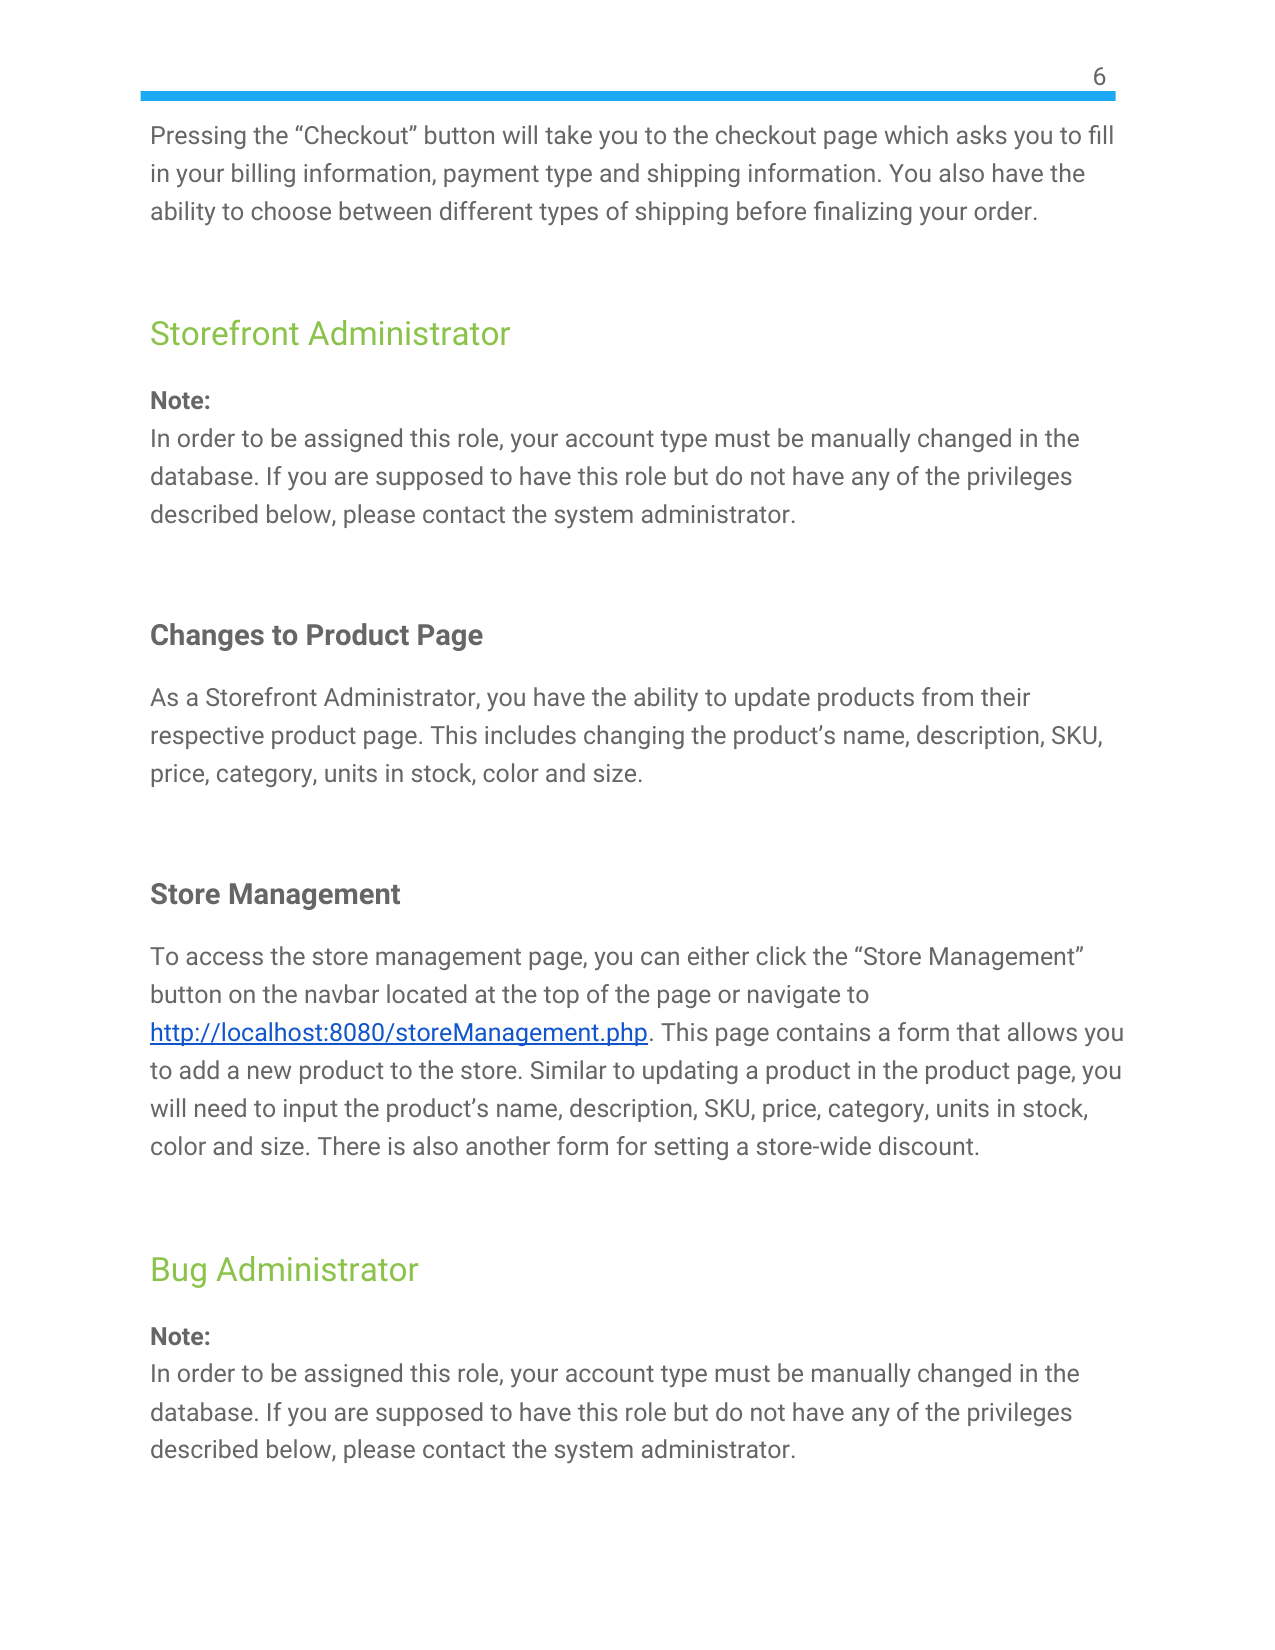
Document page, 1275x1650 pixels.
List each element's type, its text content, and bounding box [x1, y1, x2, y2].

text Store Management [150, 877, 1125, 911]
text Pressing the “Checkout” button will take you to the checkout page which asks you to fill in your billing information, payment type and shipping information. You also have the ability to choose between different types of shipping before finalizing your order. [150, 121, 1125, 226]
text Changes to Product Page [150, 618, 1125, 652]
text As a Storefront Administrator, you have the ability to update products from their respective product page. This includes changing the product’s name, description, SKU, price, category, units in stock, color and size. [150, 683, 1125, 789]
text Note: In order to be assigned this role, your account type must be manually changed in the database. If you are supposed to have this role but do not have any of the privileges described below, please contact the system administrator. [150, 1322, 1125, 1465]
text Storefront Administrator [150, 315, 1125, 354]
text To access the store management page, you can either click the “Store Management” button on the navbar located at the top of the page or navigate to http://localhost:8080/storeManagement.php. This page contains a form that allows you to add a new product to the store. Similar to updating a product in the product page, you will need to input the product’s name, description, SKU, price, category, units in stock, color and size. There is also another form for setting a store-wide discount. [150, 942, 1125, 1162]
picture [140, 91, 1116, 101]
text Note: In order to be assigned this role, your account type must be manually changed in the database. If you are supposed to have this role but do not have any of the privileges described below, please contact the system administrator. [150, 386, 1125, 530]
text Bug Administrator [150, 1250, 1125, 1289]
